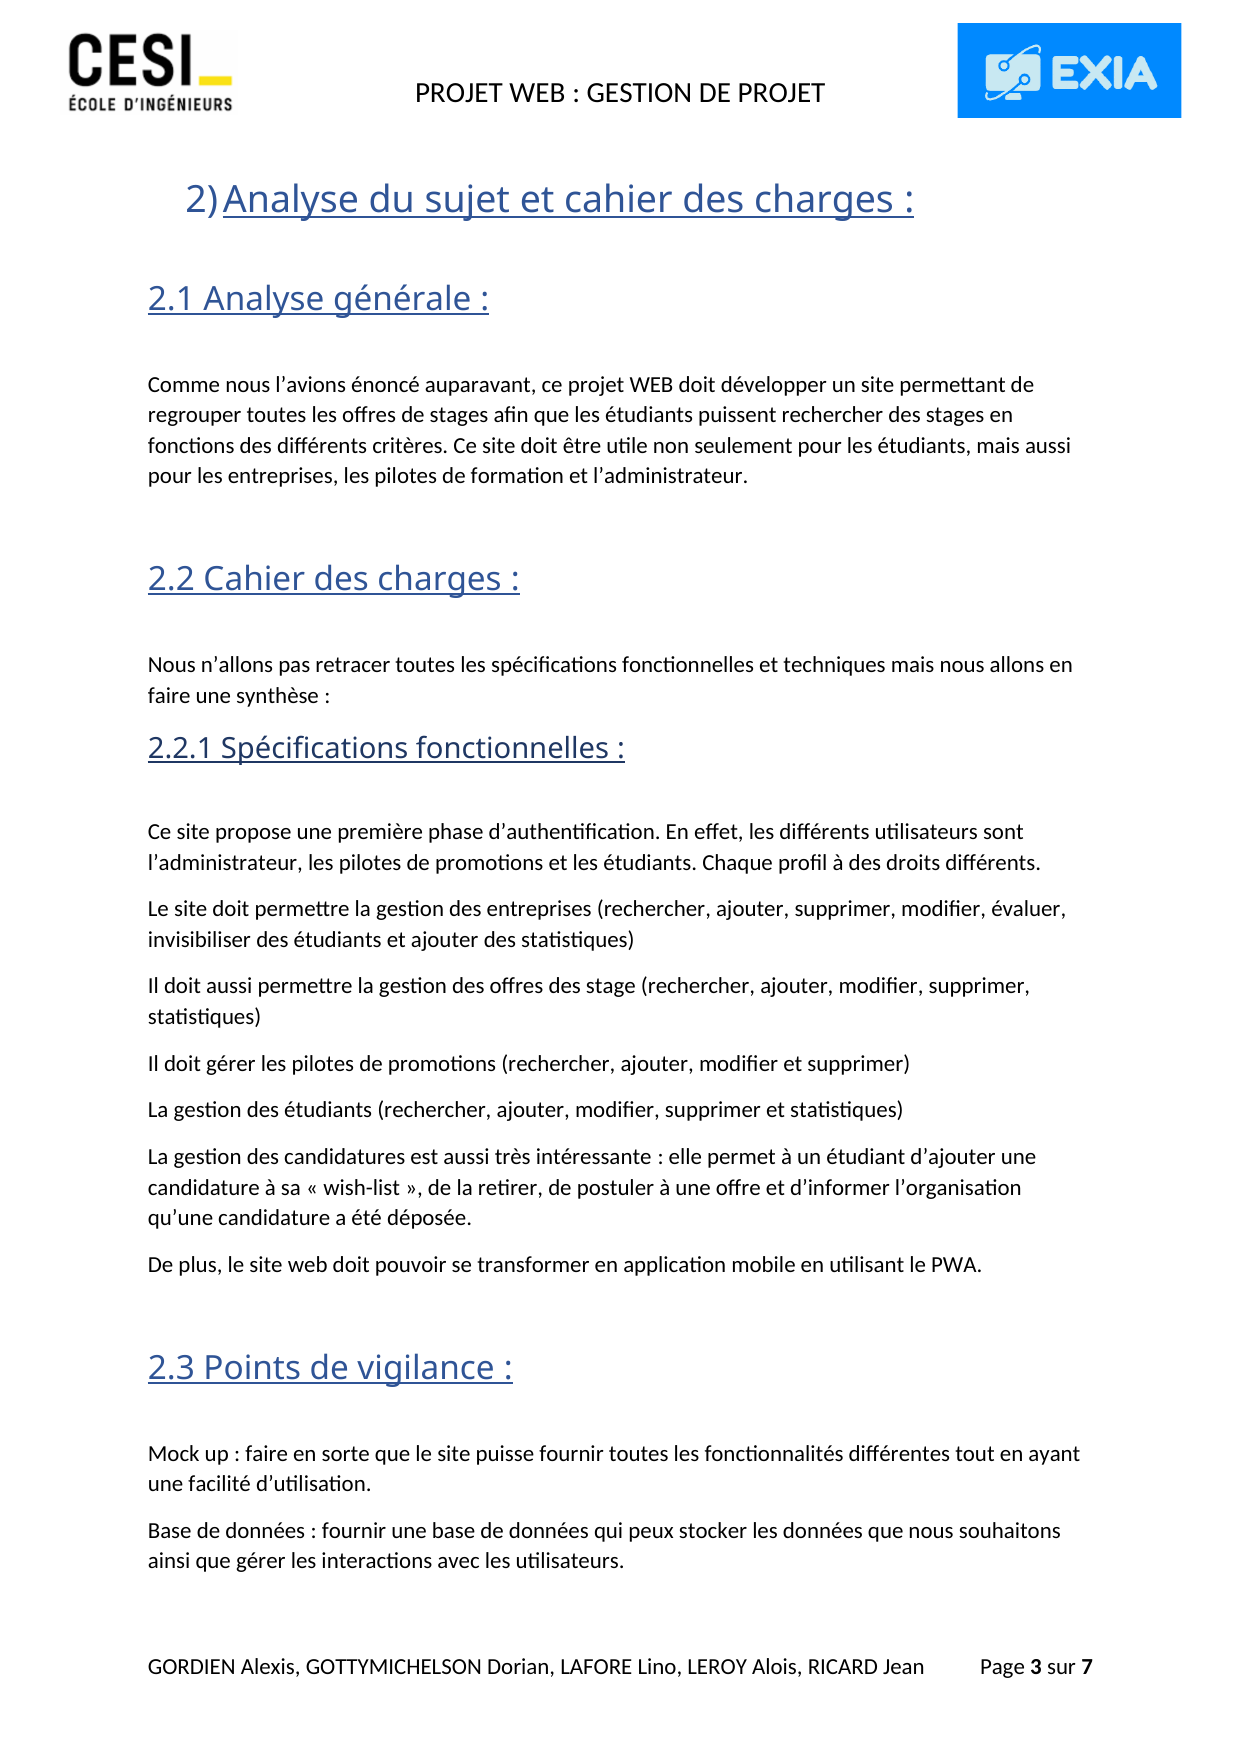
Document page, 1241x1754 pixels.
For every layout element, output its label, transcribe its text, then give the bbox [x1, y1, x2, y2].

subtitle 2.2 Cahier des charges : [148, 555, 1093, 600]
text Comme nous l’avions énoncé auparavant, ce projet WEB doit développer un site permettant de regrouper toutes les offres de stages afin que les étudiants puissent rechercher des stages en fonctions des différents critères. Ce site doit être utile non seulement pour les étudiants, mais aussi pour les entreprises, les pilotes de formation et l’administrateur. [148, 370, 1093, 489]
text Ce site propose une première phase d’authentification. En effet, les différents utilisateurs sont l’administrateur, les pilotes de promotions et les étudiants. Chaque profil à des droits différents. [148, 817, 1093, 876]
subtitle 2.1 Analyse générale : [148, 274, 1093, 320]
text Le site doit permettre la gestion des entreprises (rechercher, ajouter, supprimer, modifier, évaluer, invisibiliser des étudiants et ajouter des statistiques) [148, 894, 1093, 953]
text Nous n’allons pas retracer toutes les spécifications fonctionnelles et techniques mais nous allons en faire une synthèse : [148, 651, 1093, 709]
subtitle Analyse du sujet et cahier des charges : [185, 173, 1093, 224]
picture [957, 23, 1182, 118]
text La gestion des étudiants (rechercher, ajouter, modifier, supprimer et statistiques) [148, 1096, 1093, 1123]
picture [60, 30, 238, 115]
text Il doit aussi permettre la gestion des offres des stage (rechercher, ajouter, modifier, supprimer, statistiques) [148, 972, 1093, 1030]
subtitle 2.3 Points de vigilance : [148, 1343, 1093, 1389]
text Il doit gérer les pilotes de promotions (rechercher, ajouter, modifier et supprimer) [148, 1049, 1093, 1077]
text Base de données : fournir une base de données qui peux stocker les données que nous souhaitons ainsi que gérer les interactions avec les utilisateurs. [148, 1516, 1093, 1574]
subtitle 2.2.1 Spécifications fonctionnelles : [148, 728, 1093, 767]
text Mock up : faire en sorte que le site puisse fournir toutes les fonctionnalités différentes tout en ayant une facilité d’utilisation. [148, 1439, 1093, 1497]
text De plus, le site web doit pouvoir se transformer en application mobile en utilisant le PWA. [148, 1250, 1093, 1278]
text La gestion des candidatures est aussi très intéressante : elle permet à un étudiant d’ajouter une candidature à sa « wish-list », de la retirer, de postuler à une offre et d’informer l’organisation qu’une candidature a été déposée. [148, 1142, 1093, 1231]
